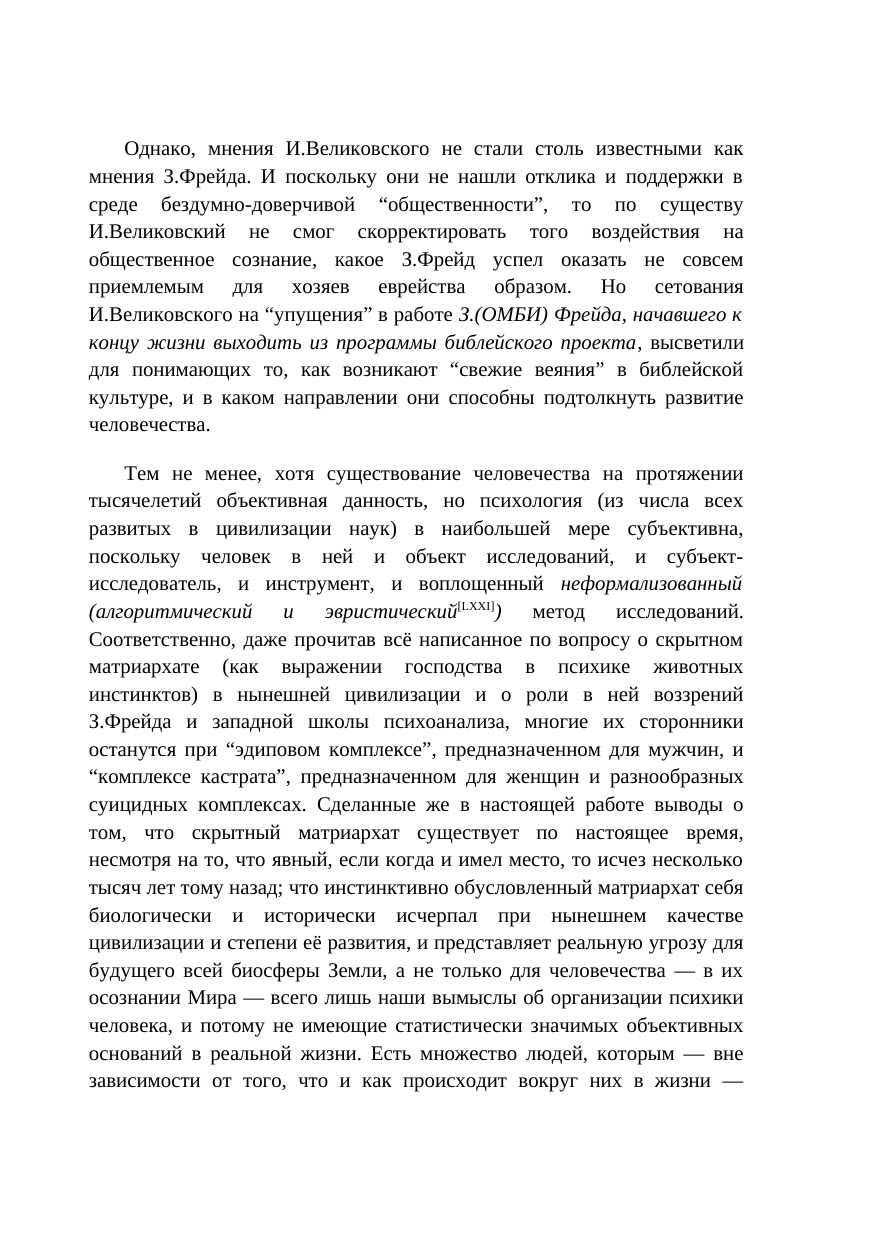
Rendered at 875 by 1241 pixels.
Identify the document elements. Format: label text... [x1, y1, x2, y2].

text Однако, мнения И.Великовского не стали столь известными как мнения З.Фрейда. И поскольку они не нашли отклика и поддержки в среде бездумно-доверчивой “общественности”, то по существу И.Великовский не смог скорректировать того воздействия на общественное сознание, какое З.Фрейд успел оказать не совсем приемлемым для хозяев еврейства образом. Но сетования И.Великовского на “упущения” в работе З.(ОМБИ) Фрейда, начавшего к концу жизни выходить из программы библейского проекта, высветили для понимающих то, как возникают “свежие веяния” в библейской культуре, и в каком направлении они способны подтолкнуть развитие человечества. [89, 136, 744, 436]
